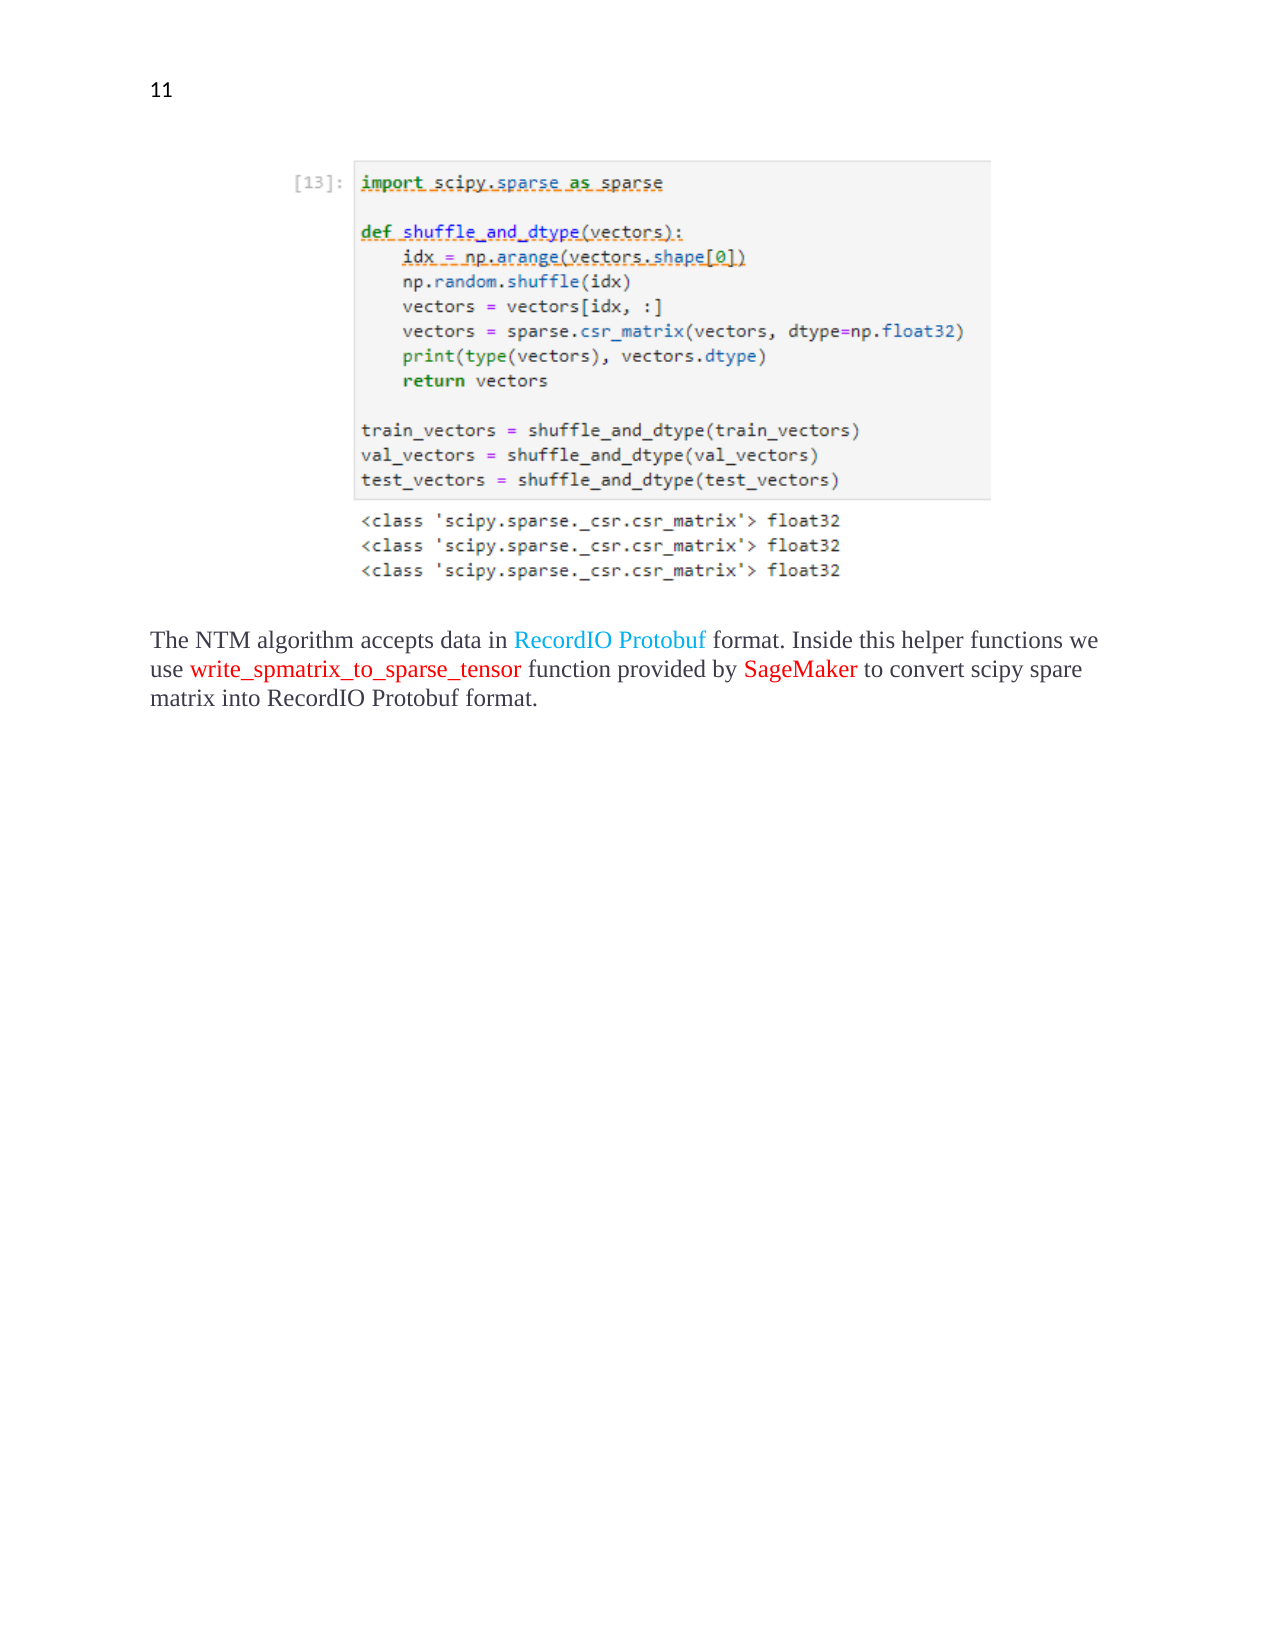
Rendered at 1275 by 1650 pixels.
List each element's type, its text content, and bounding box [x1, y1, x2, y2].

text The NTM algorithm accepts data in RecordIO Protobuf format. Inside this helper functions we use write_spmatrix_to_sparse_tensor function provided by SageMaker to convert scipy spare matrix into RecordIO Protobuf format. [150, 625, 1125, 712]
